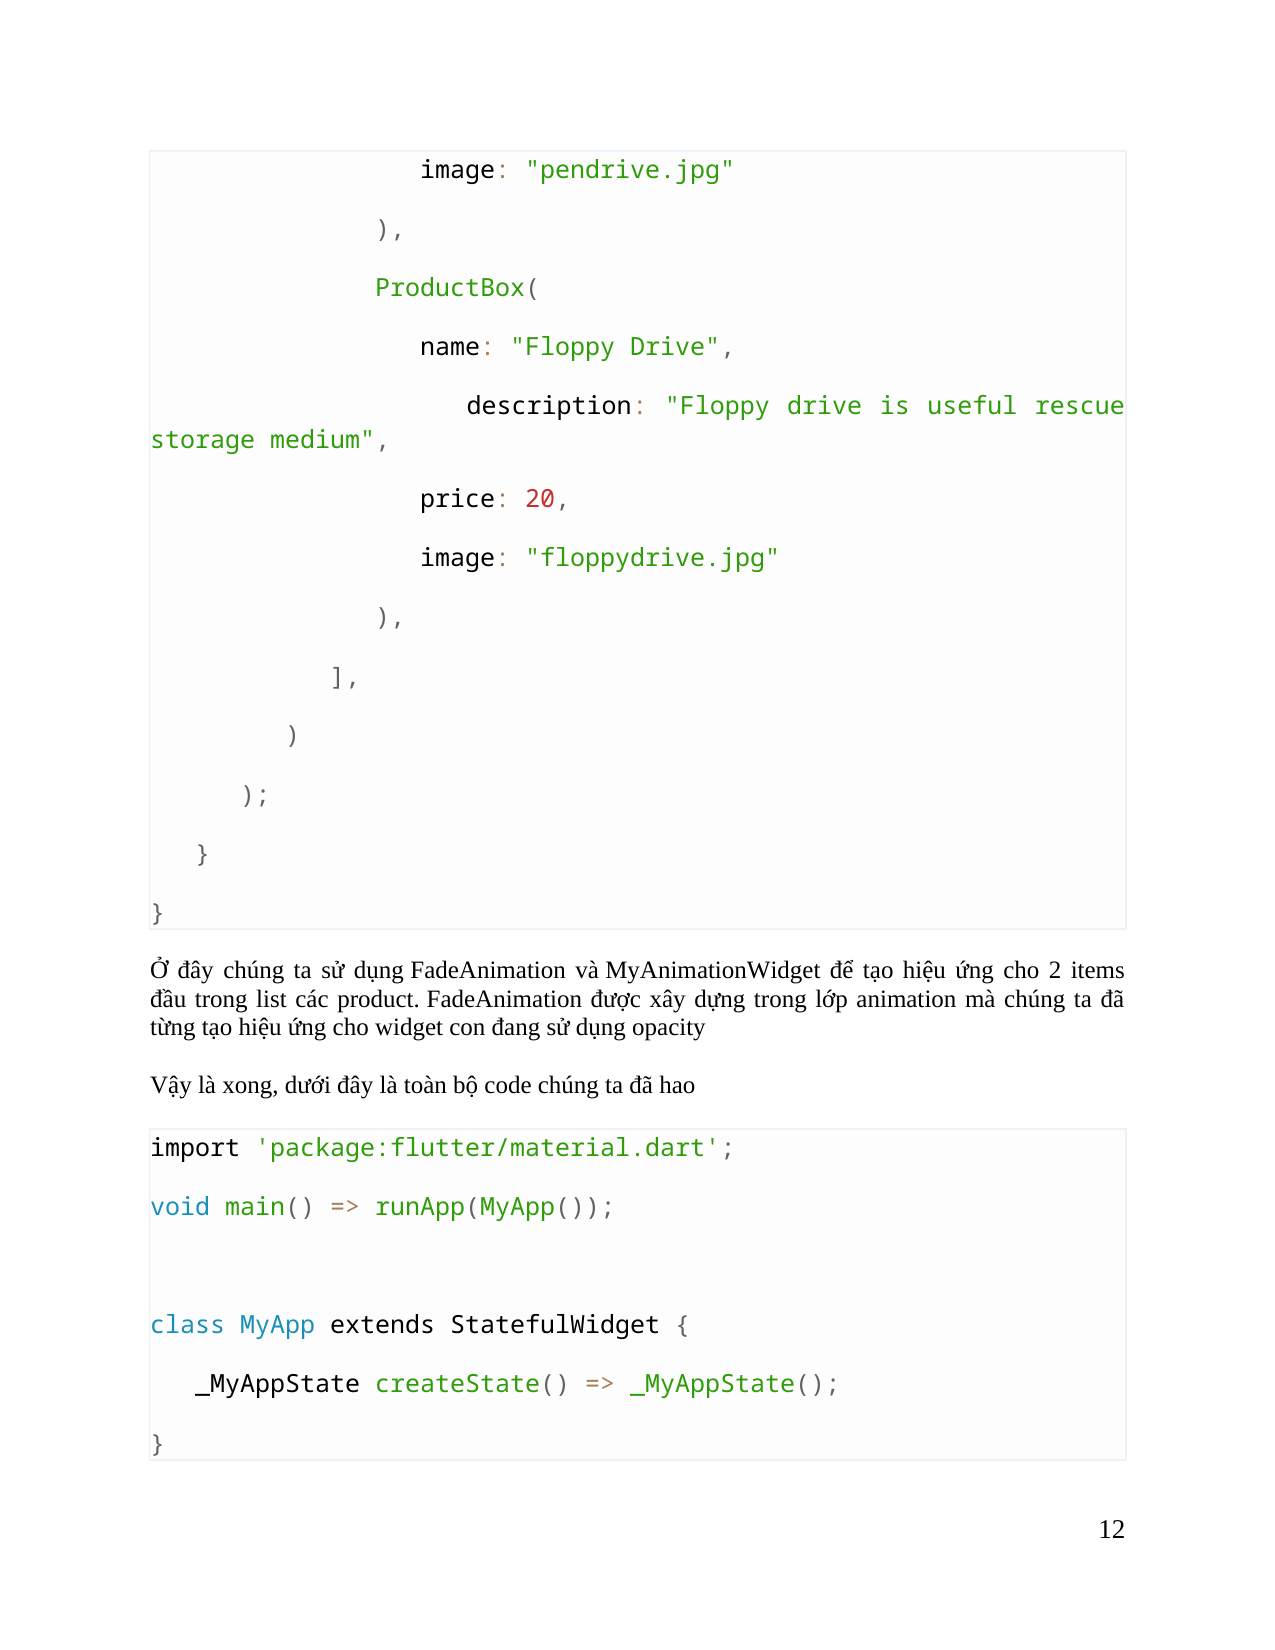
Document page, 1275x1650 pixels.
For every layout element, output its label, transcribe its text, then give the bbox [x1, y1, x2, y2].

text class MyApp extends StatefulWidget { [150, 1306, 1125, 1341]
text price: 20, [150, 479, 1125, 515]
text import 'package:flutter/material.dart'; [150, 1130, 1125, 1164]
text ); [150, 775, 1125, 810]
text _MyAppState createState() => _MyAppState(); [150, 1364, 1125, 1400]
text ) [150, 716, 1125, 751]
text } [150, 1424, 1125, 1459]
text name: "Floppy Drive", [150, 327, 1125, 363]
text } [150, 834, 1125, 869]
text ), [150, 209, 1125, 245]
text Ở đây chúng ta sử dụng FadeAnimation và MyAnimationWidget để tạo hiệu ứng cho 2 items đầu trong list các product. FadeAnimation được xây dựng trong lớp animation mà chúng ta đã từng tạo hiệu ứng cho widget con đang sử dụng opacity [150, 955, 1125, 1041]
text } [150, 893, 1125, 928]
text image: "floppydrive.jpg" [150, 538, 1125, 574]
text Vậy là xong, dưới đây là toàn bộ code chúng ta đã hao [150, 1070, 1125, 1099]
text ProductBox( [150, 268, 1125, 304]
text void main() => runApp(MyApp()); [150, 1187, 1125, 1223]
text ), [150, 597, 1125, 633]
text ], [150, 657, 1125, 692]
text image: "pendrive.jpg" [150, 152, 1125, 186]
text description: "Floppy drive is useful rescue storage medium", [150, 386, 1125, 456]
